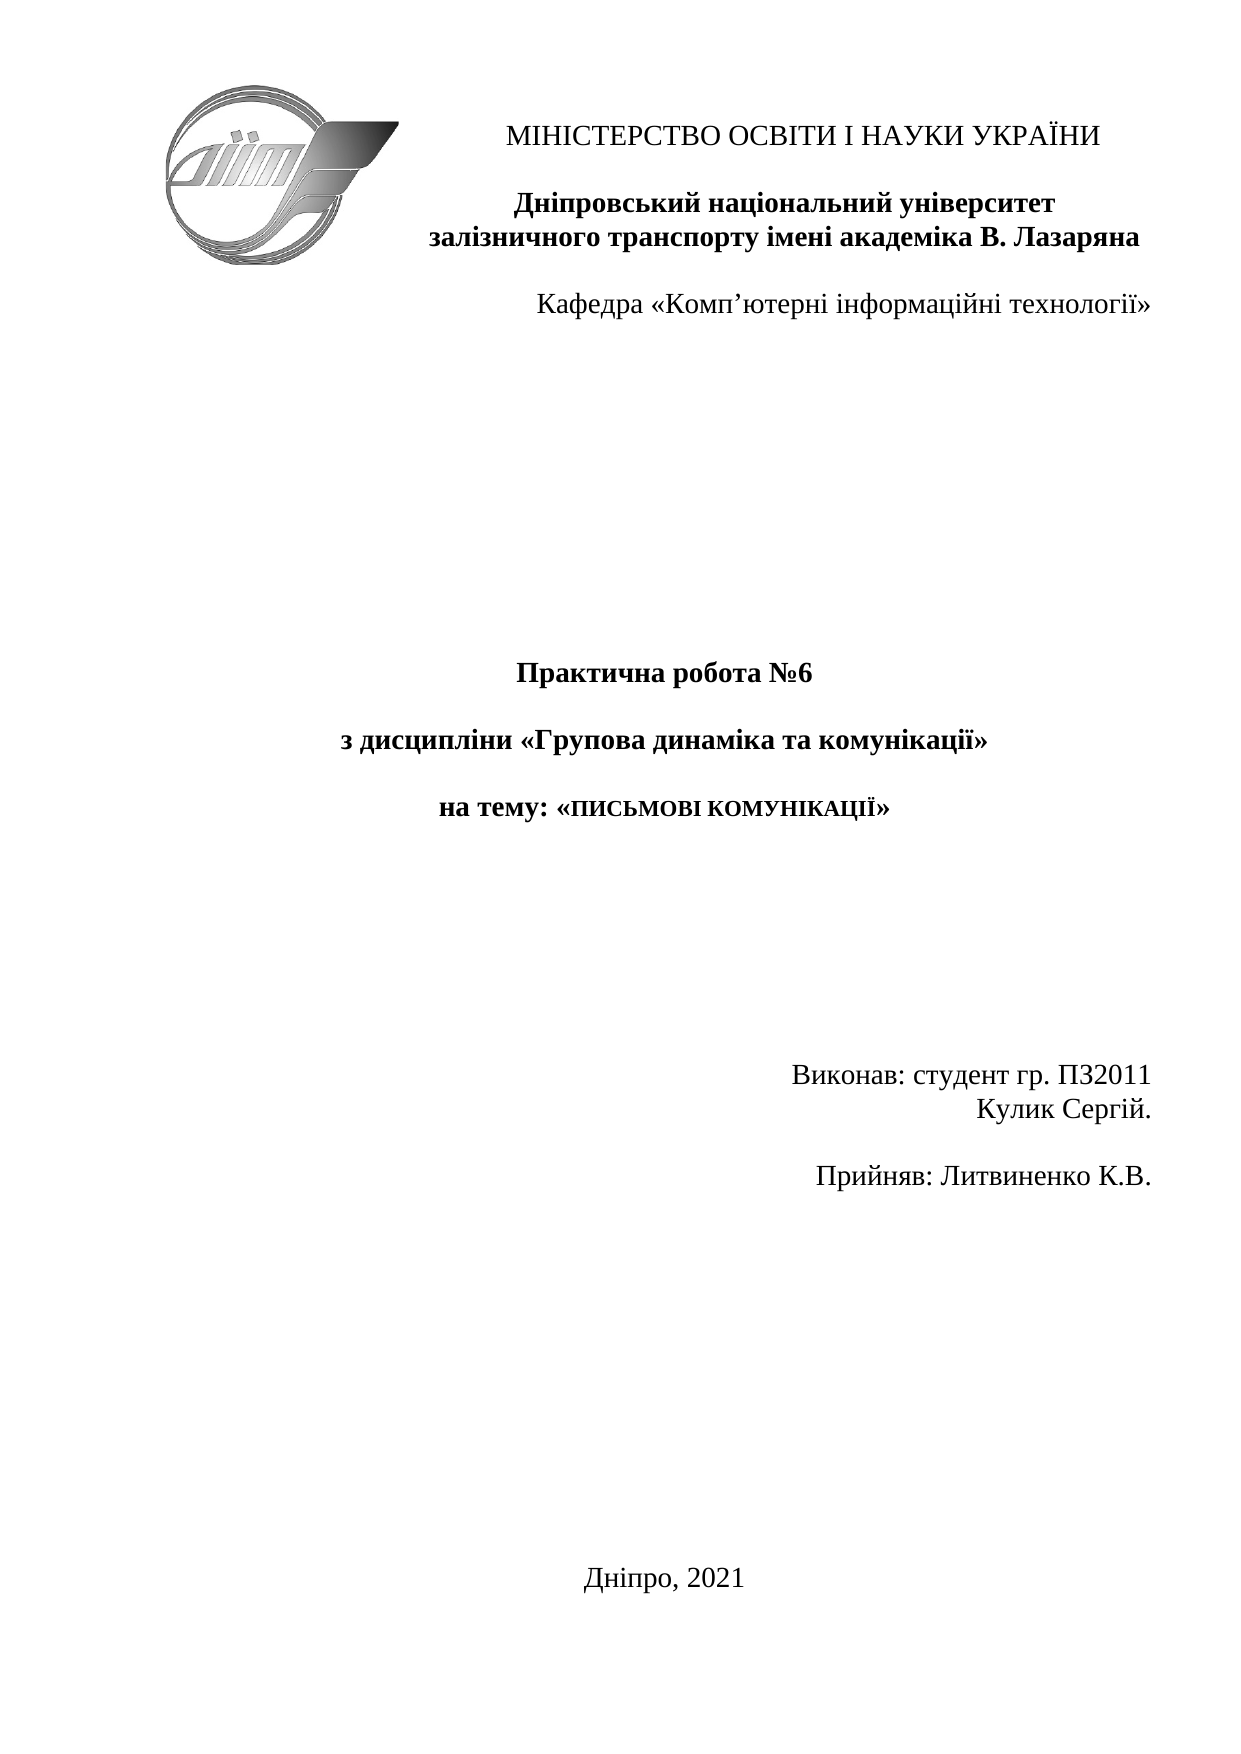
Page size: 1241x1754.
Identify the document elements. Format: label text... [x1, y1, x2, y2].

text Кулик Сергій. [768, 1091, 1152, 1124]
text на тему: «ПИСЬМОВІ КОМУНІКАЦІЇ» [177, 789, 1152, 822]
text Кафедра «Комп’ютерні інформаційні технології» [177, 286, 1152, 319]
text Дніпро, 2021 [177, 1560, 1152, 1594]
text Практична робота №6 [177, 655, 1152, 688]
text Прийняв: Литвиненко К.В. [768, 1158, 1152, 1191]
text Виконав: студент гр. ПЗ2011 [768, 1057, 1152, 1091]
text МІНІСТЕРСТВО ОСВІТИ І НАУКИ УКРАЇНИ [399, 118, 1152, 152]
picture [164, 85, 399, 264]
text Дніпровський національний університет залізничного транспорту імені академіка В. Лазаряна [399, 185, 1152, 252]
text з дисципліни «Групова динаміка та комунікації» [177, 688, 1152, 755]
